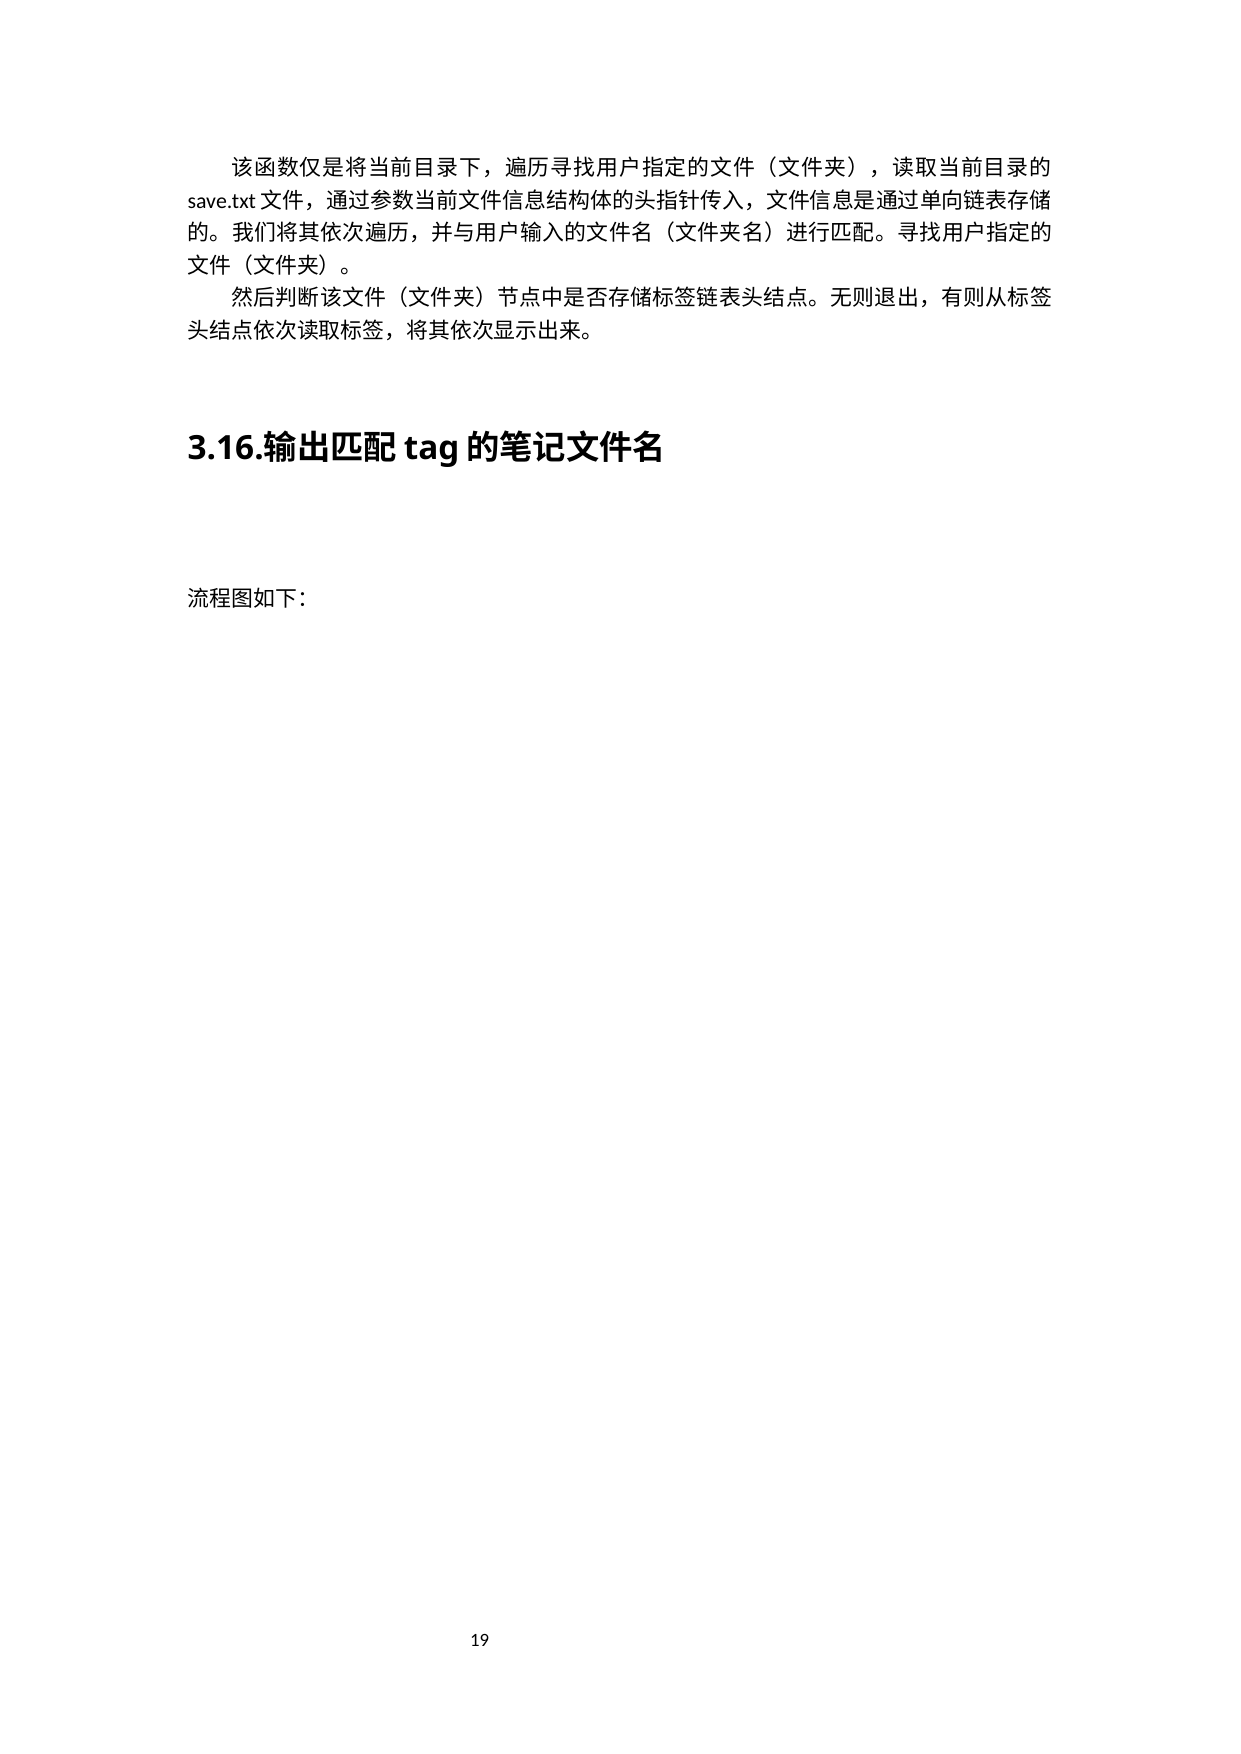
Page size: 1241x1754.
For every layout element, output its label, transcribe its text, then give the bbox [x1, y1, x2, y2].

text 流程图如下： [187, 580, 1053, 613]
subtitle 输出匹配tag的笔记文件名 [187, 413, 1053, 478]
text 然后判断该文件（文件夹）节点中是否存储标签链表头结点。无则退出，有则从标签头结点依次读取标签，将其依次显示出来。 [187, 280, 1053, 345]
text 该函数仅是将当前目录下，遍历寻找用户指定的文件（文件夹），读取当前目录的save.txt文件，通过参数当前文件信息结构体的头指针传入，文件信息是通过单向链表存储的。我们将其依次遍历，并与用户输入的文件名（文件夹名）进行匹配。寻找用户指定的文件（文件夹）。 [187, 150, 1053, 280]
